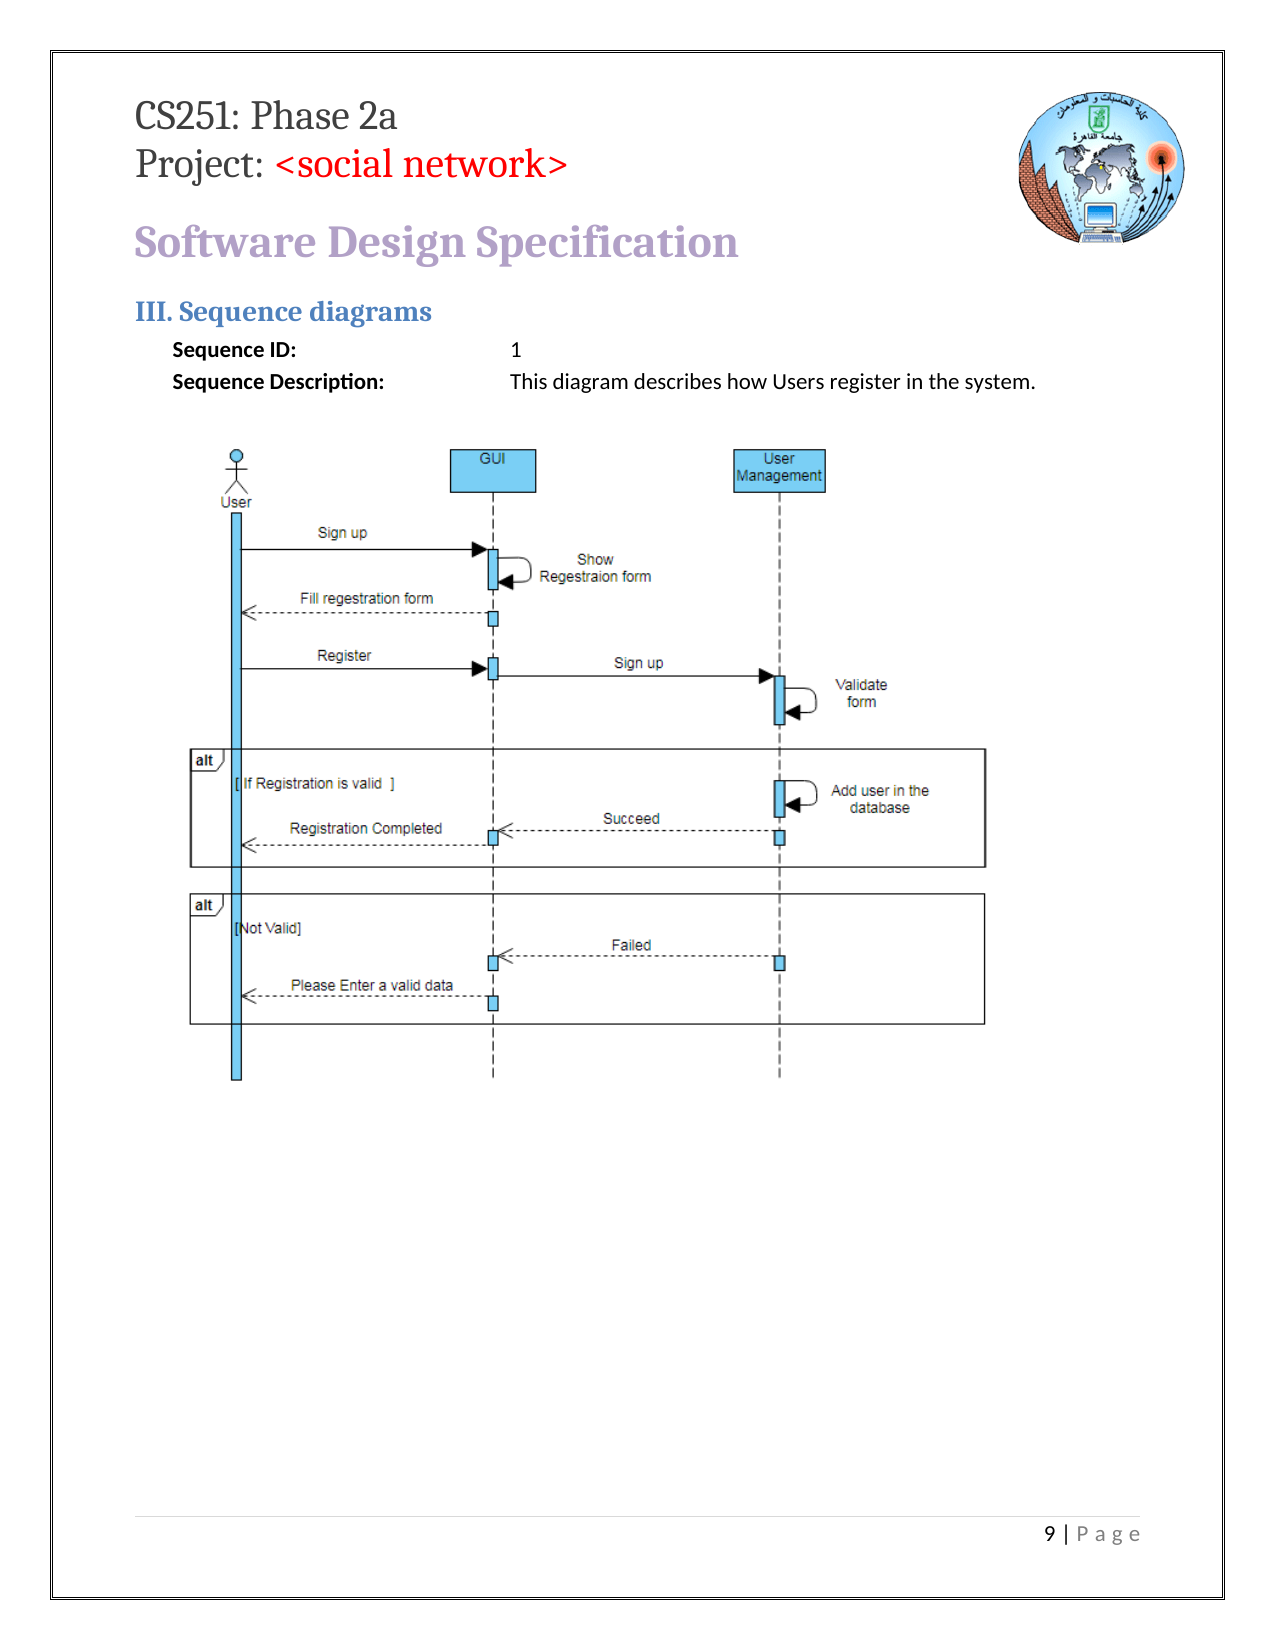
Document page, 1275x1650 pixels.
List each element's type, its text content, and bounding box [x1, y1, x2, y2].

subtitle III. Sequence diagrams [135, 295, 1140, 329]
text Sequence ID: 1 Sequence Description: This diagram describes how Users register in the system. [172, 335, 1140, 395]
picture [135, 420, 1140, 1127]
picture [1018, 92, 1186, 248]
